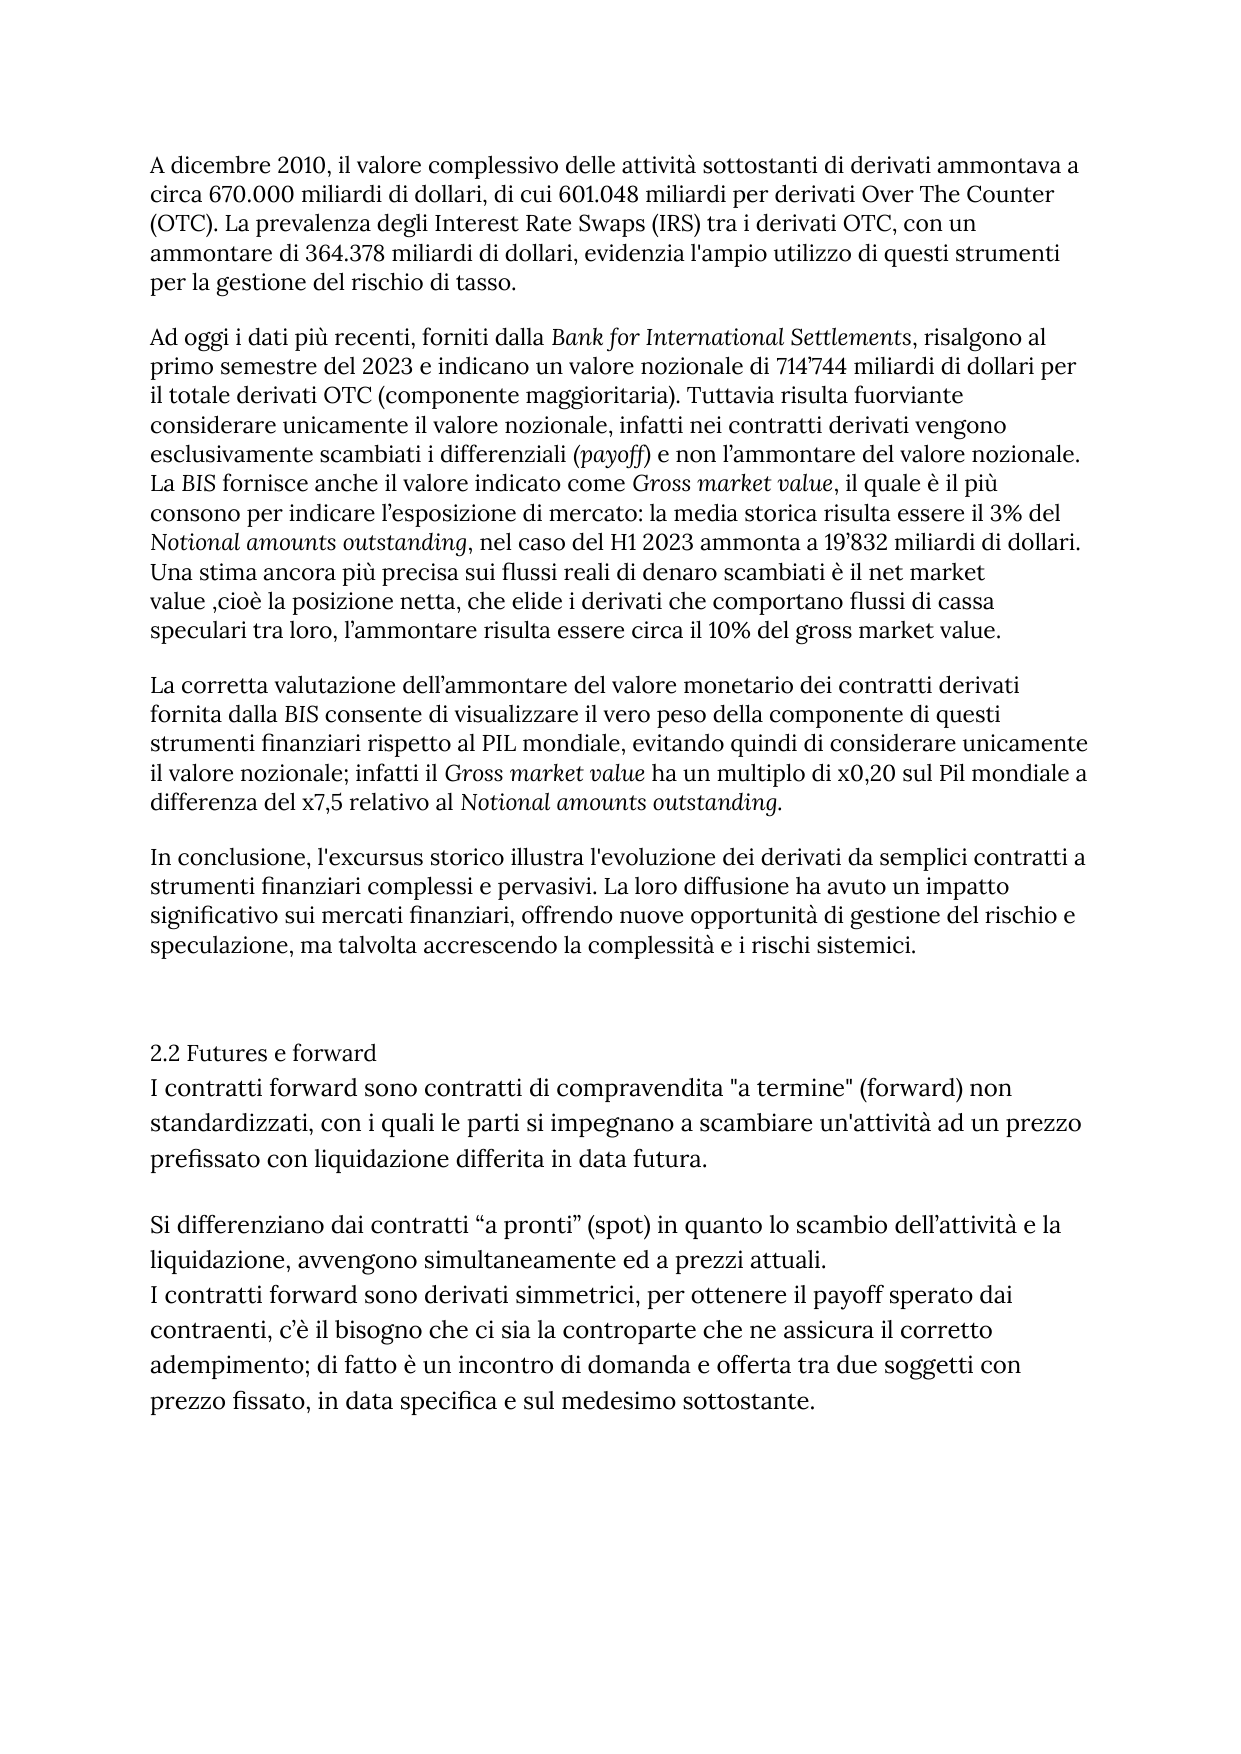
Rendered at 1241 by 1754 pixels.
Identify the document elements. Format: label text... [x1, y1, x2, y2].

text 2.2 Futures e forward [150, 1039, 1090, 1068]
text Si differenziano dai contratti “a pronti” (spot) in quanto lo scambio dell’attività e la liquidazione, avvengono simultaneamente ed a prezzi attuali. [150, 1209, 1090, 1275]
text I contratti forward sono contratti di compravendita "a termine" (forward) non standardizzati, con i quali le parti si impegnano a scambiare un'attività ad un prezzo prefissato con liquidazione differita in data futura. [150, 1072, 1090, 1173]
text In conclusione, l'excursus storico illustra l'evoluzione dei derivati da semplici contratti a strumenti finanziari complessi e pervasivi. La loro diffusione ha avuto un impatto significativo sui mercati finanziari, offrendo nuove opportunità di gestione del rischio e speculazione, ma talvolta accrescendo la complessità e i rischi sistemici. [150, 842, 1090, 959]
text A dicembre 2010, il valore complessivo delle attività sottostanti di derivati ammontava a circa 670.000 miliardi di dollari, di cui 601.048 miliardi per derivati Over The Counter (OTC). La prevalenza degli Interest Rate Swaps (IRS) tra i derivati OTC, con un ammontare di 364.378 miliardi di dollari, evidenzia l'ampio utilizzo di questi strumenti per la gestione del rischio di tasso. [150, 150, 1090, 297]
text I contratti forward sono derivati simmetrici, per ottenere il payoff sperato dai contraenti, c’è il bisogno che ci sia la controparte che ne assicura il corretto adempimento; di fatto è un incontro di domanda e offerta tra due soggetti con prezzo fissato, in data specifica e sul medesimo sottostante. [150, 1279, 1090, 1416]
text La corretta valutazione dell’ammontare del valore monetario dei contratti derivati fornita dalla BIS consente di visualizzare il vero peso della componente di questi strumenti finanziari rispetto al PIL mondiale, evitando quindi di considerare unicamente il valore nozionale; infatti il Gross market value ha un multiplo di x0,20 sul Pil mondiale a differenza del x7,5 relativo al Notional amounts outstanding. [150, 670, 1090, 817]
text Ad oggi i dati più recenti, forniti dalla Bank for International Settlements, risalgono al primo semestre del 2023 e indicano un valore nozionale di 714’744 miliardi di dollari per il totale derivati OTC (componente maggioritaria). Tuttavia risulta fuorviante considerare unicamente il valore nozionale, infatti nei contratti derivati vengono esclusivamente scambiati i differenziali (payoff) e non l’ammontare del valore nozionale. La BIS fornisce anche il valore indicato come Gross market value, il quale è il più consono per indicare l’esposizione di mercato: la media storica risulta essere il 3% del Notional amounts outstanding, nel caso del H1 2023 ammonta a 19’832 miliardi di dollari. Una stima ancora più precisa sui flussi reali di denaro scambiati è il net market value ,cioè la posizione netta, che elide i derivati che comportano flussi di cassa speculari tra loro, l’ammontare risulta essere circa il 10% del gross market value. [150, 322, 1090, 645]
